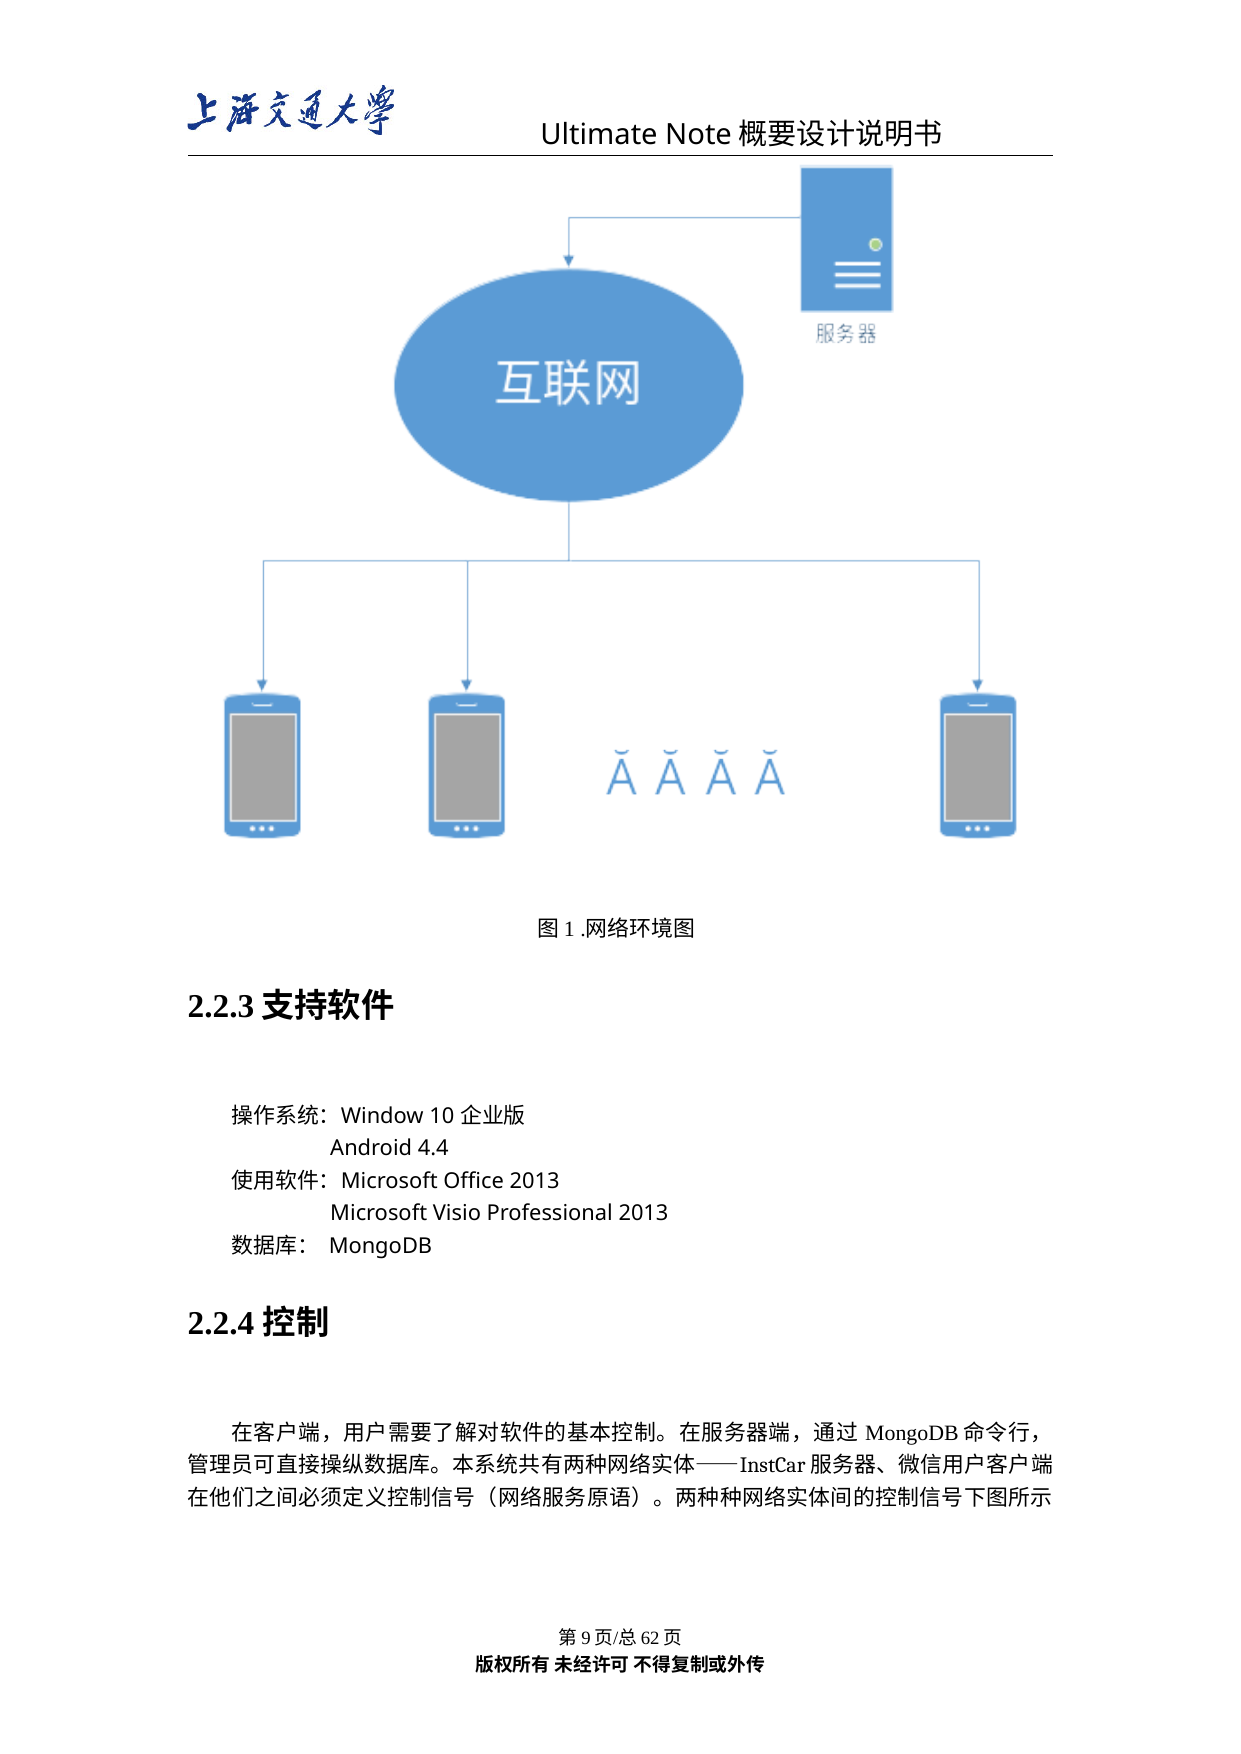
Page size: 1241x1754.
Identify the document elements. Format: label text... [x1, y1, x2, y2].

text Microsoft Visio Professional 2013 [187, 1195, 1053, 1228]
text 使用软件：Microsoft Office 2013 [187, 1163, 1053, 1195]
text 操作系统：Window 10 企业版 [187, 1098, 1053, 1130]
text 数据库： MongoDB [187, 1228, 1053, 1260]
picture [187, 85, 394, 135]
text 图1 .网络环境图 [187, 911, 1053, 943]
subtitle 2.2.3支持软件 [187, 971, 1053, 1036]
text 在客户端，用户需要了解对软件的基本控制。在服务器端，通过MongoDB命令行，管理员可直接操纵数据库。本系统共有两种网络实体——InstCar服务器、微信用户客户端，在他们之间必须定义控制信号（网络服务原语）。两种种网络实体间的控制信号下图所示。 [187, 1414, 1053, 1544]
text Android 4.4 [187, 1130, 1053, 1163]
subtitle 2.2.4 控制 [187, 1287, 1053, 1352]
